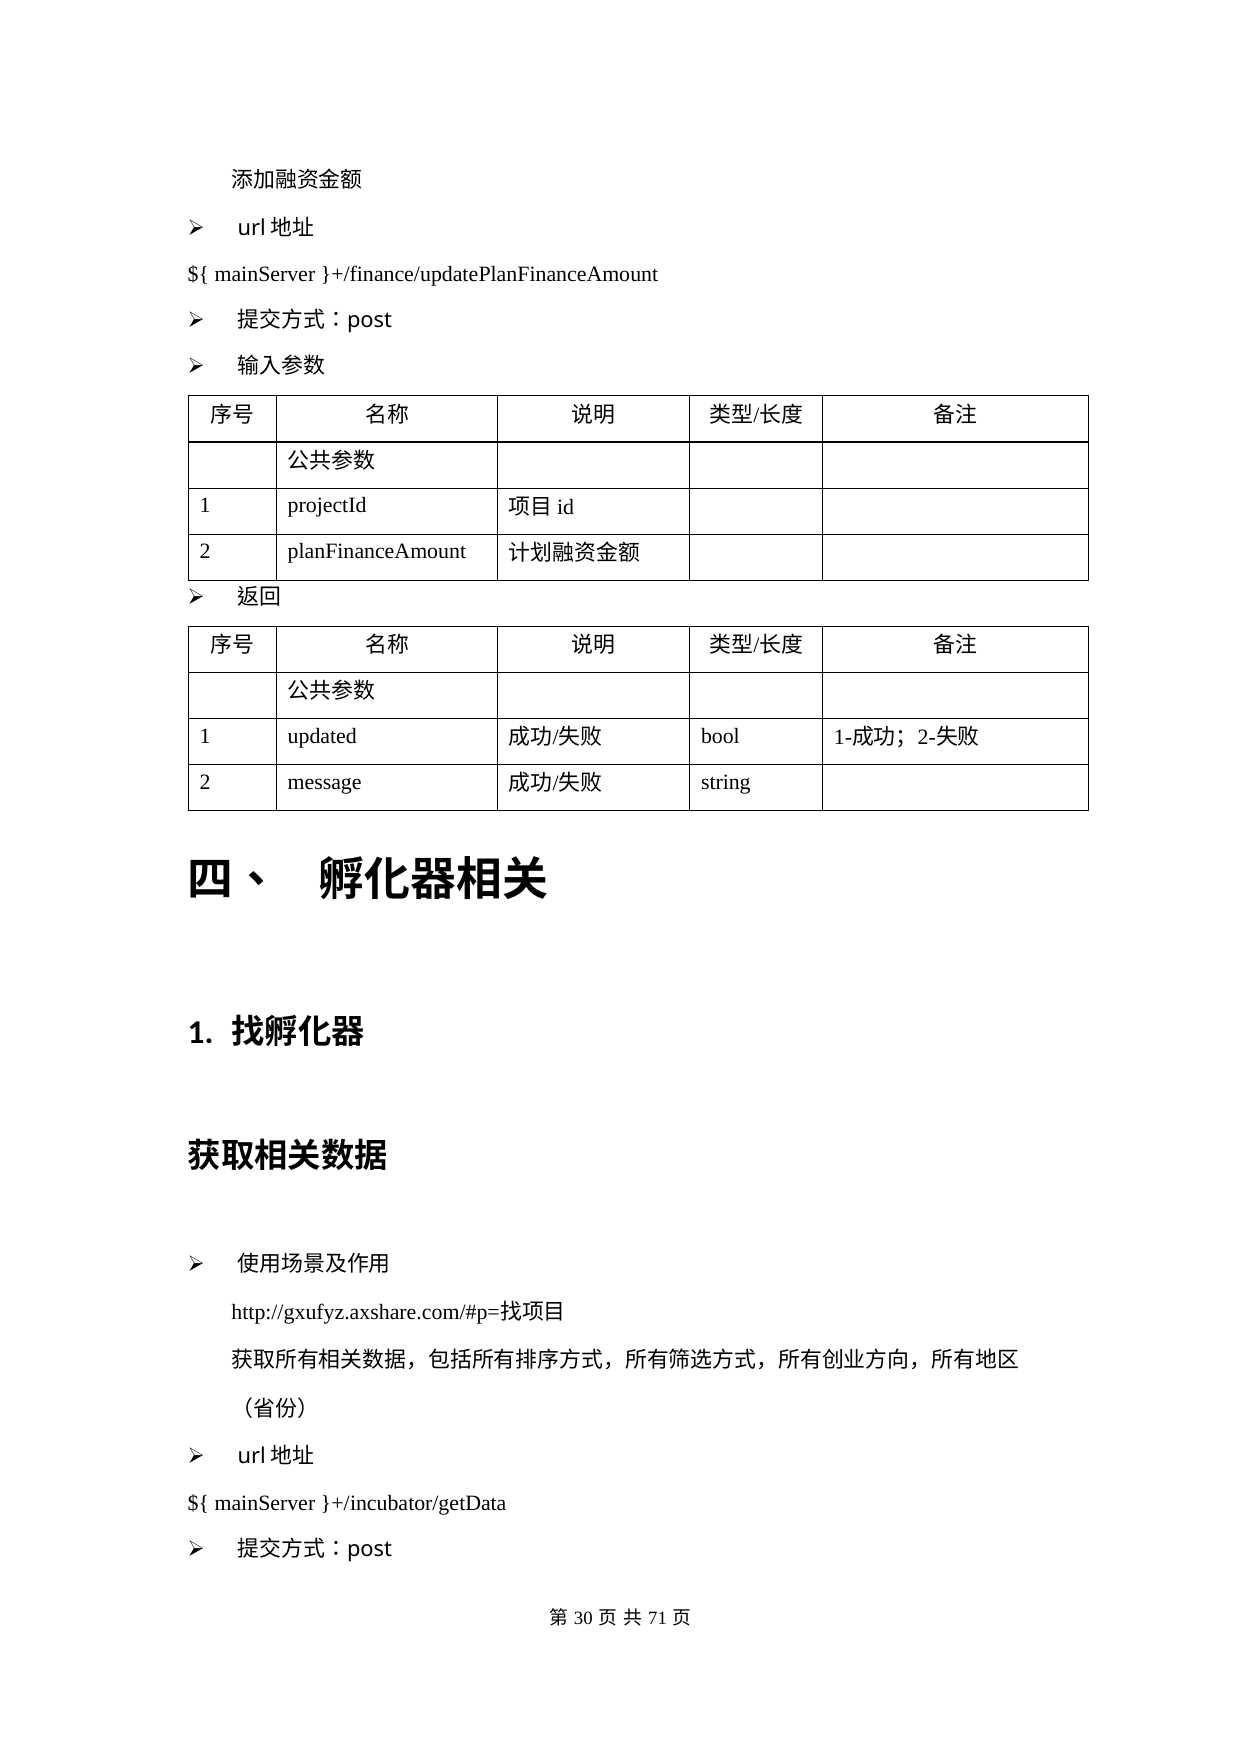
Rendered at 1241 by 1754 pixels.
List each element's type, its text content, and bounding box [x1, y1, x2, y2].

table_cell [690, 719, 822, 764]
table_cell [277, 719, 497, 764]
list url地址 [187, 1439, 1053, 1471]
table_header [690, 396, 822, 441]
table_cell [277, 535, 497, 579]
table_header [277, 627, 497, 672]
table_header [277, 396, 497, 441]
list 返回 [187, 581, 1053, 613]
subtitle 孵化器相关 [187, 846, 1053, 911]
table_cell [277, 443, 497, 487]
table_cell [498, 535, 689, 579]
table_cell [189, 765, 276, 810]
list 提交方式：post [187, 1531, 1053, 1564]
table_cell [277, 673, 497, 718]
text 获取所有相关数据，包括所有排序方式，所有筛选方式，所有创业方向，所有地区（省份） [231, 1342, 1053, 1423]
text ${ mainServer }+/incubator/getData [187, 1486, 1053, 1519]
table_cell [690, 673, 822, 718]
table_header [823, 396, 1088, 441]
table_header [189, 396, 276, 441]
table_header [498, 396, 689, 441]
list url地址 [187, 210, 1053, 243]
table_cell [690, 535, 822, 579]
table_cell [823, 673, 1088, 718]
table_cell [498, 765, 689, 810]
list 输入参数 [187, 350, 1053, 383]
list 提交方式：post [187, 303, 1053, 335]
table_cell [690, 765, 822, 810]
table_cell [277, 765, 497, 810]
list 使用场景及作用 [187, 1248, 1053, 1281]
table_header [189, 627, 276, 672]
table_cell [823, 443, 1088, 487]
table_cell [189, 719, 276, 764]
subtitle 找孵化器 [187, 999, 1053, 1064]
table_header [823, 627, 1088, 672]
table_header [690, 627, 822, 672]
text http://gxufyz.axshare.com/#p=找项目 [187, 1293, 1053, 1326]
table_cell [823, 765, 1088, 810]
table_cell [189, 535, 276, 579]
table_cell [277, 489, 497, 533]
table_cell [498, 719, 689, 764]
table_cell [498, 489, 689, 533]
text ${ mainServer }+/finance/updatePlanFinanceAmount [187, 258, 1053, 290]
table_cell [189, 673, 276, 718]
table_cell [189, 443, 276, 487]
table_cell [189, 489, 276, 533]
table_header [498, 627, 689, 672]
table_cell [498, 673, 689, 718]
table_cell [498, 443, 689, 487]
text 添加融资金额 [187, 162, 1053, 194]
subtitle 获取相关数据 [187, 1121, 1053, 1186]
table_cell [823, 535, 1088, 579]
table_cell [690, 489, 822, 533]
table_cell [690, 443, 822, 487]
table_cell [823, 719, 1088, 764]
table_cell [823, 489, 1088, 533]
